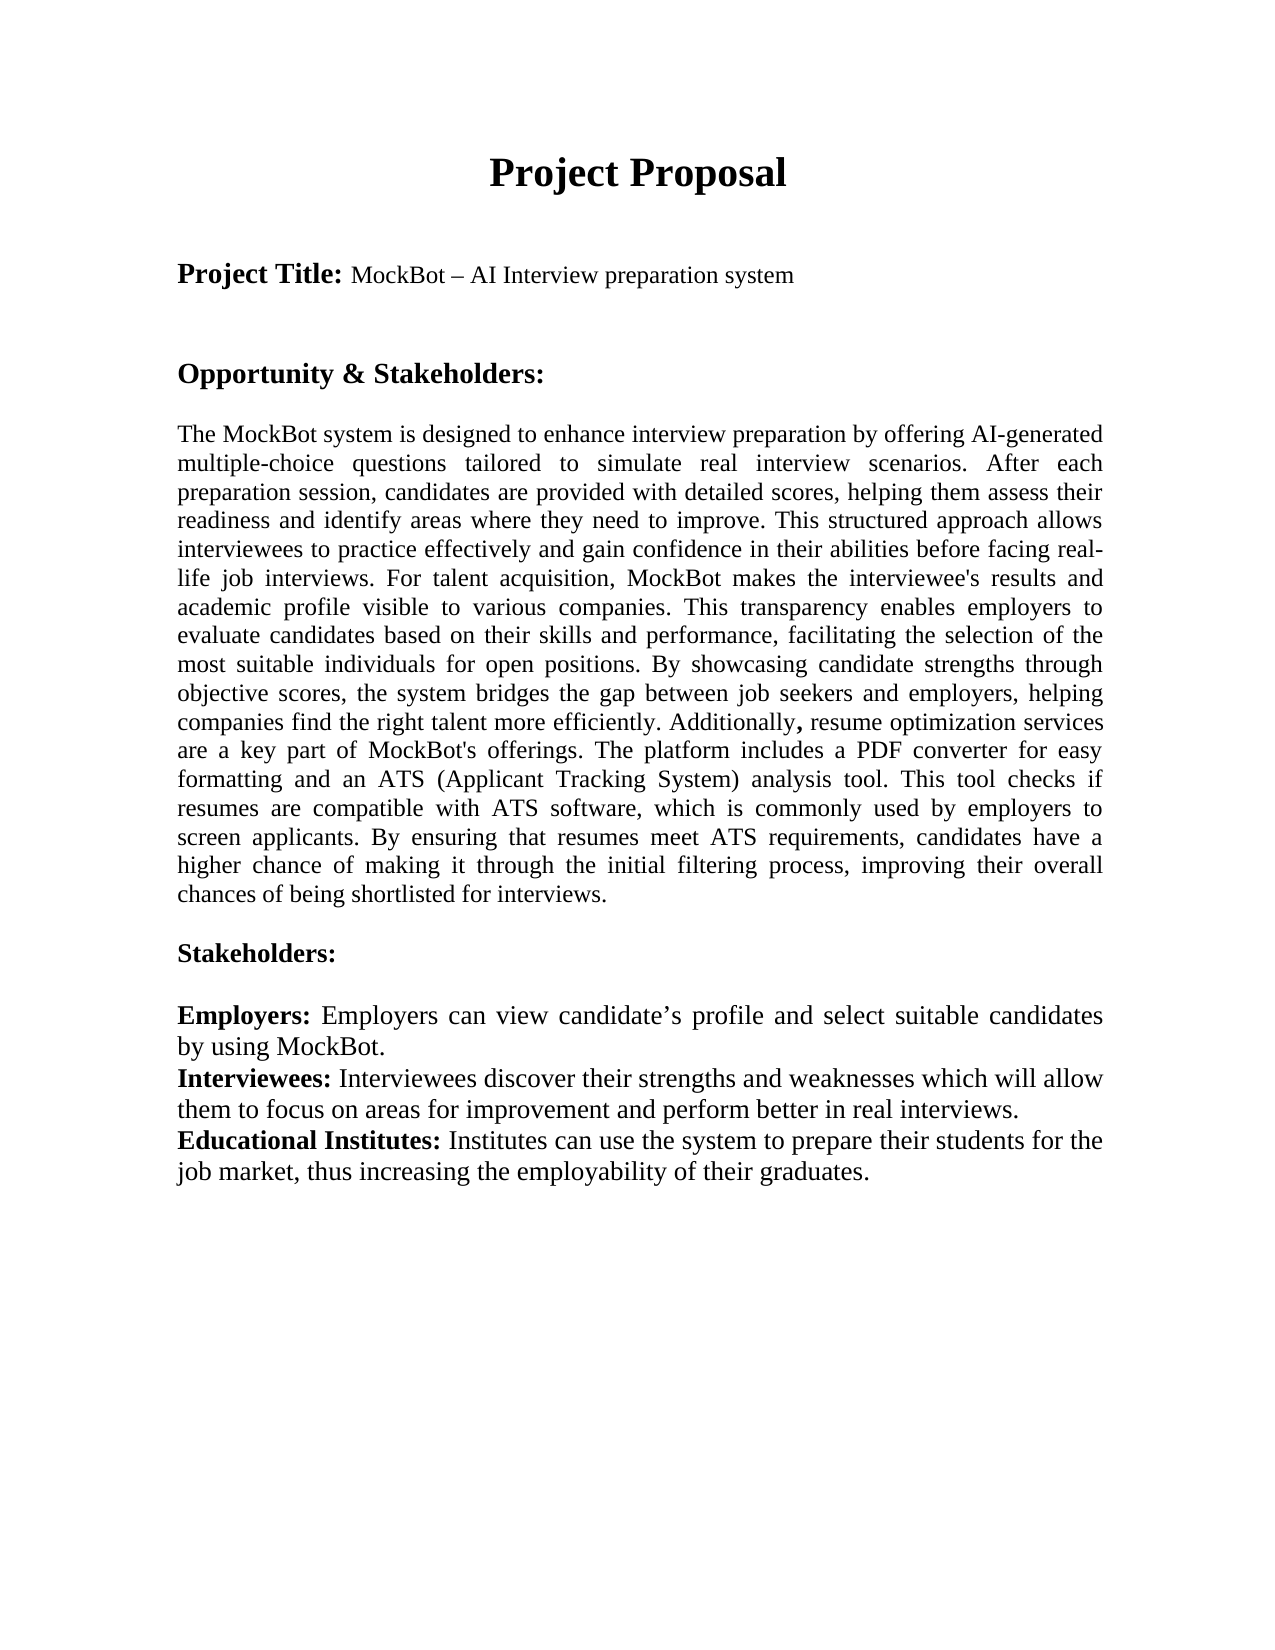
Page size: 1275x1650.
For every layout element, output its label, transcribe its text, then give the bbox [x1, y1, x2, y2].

subtitle Project Title: MockBot – AI Interview preparation system [177, 256, 1016, 289]
text The MockBot system is designed to enhance interview preparation by offering AI-generated multiple-choice questions tailored to simulate real interview scenarios. After each preparation session, candidates are provided with detailed scores, helping them assess their readiness and identify areas where they need to improve. This structured approach allows interviewees to practice effectively and gain confidence in their abilities before facing real-life job interviews. For talent acquisition, MockBot makes the interviewee's results and academic profile visible to various companies. This transparency enables employers to evaluate candidates based on their skills and performance, facilitating the selection of the most suitable individuals for open positions. By showcasing candidate strengths through objective scores, the system bridges the gap between job seekers and employers, helping companies find the right talent more efficiently. Additionally, resume optimization services are a key part of MockBot's offerings. The platform includes a PDF converter for easy formatting and an ATS (Applicant Tracking System) analysis tool. This tool checks if resumes are compatible with ATS software, which is commonly used by employers to screen applicants. By ensuring that resumes meet ATS requirements, candidates have a higher chance of making it through the initial filtering process, improving their overall chances of being shortlisted for interviews. [177, 419, 1104, 908]
subtitle Project Proposal [259, 147, 1016, 195]
text Employers: Employers can view candidate’s profile and select suitable candidates by using MockBot. [177, 999, 1104, 1062]
text Interviewees: Interviewees discover their strengths and weaknesses which will allow them to focus on areas for improvement and perform better in real interviews. [177, 1062, 1104, 1124]
text Educational Institutes: Institutes can use the system to prepare their students for the job market, thus increasing the employability of their graduates. [177, 1124, 1104, 1186]
subtitle Opportunity & Stakeholders: [177, 356, 1104, 390]
text Stakeholders: [177, 937, 1104, 968]
